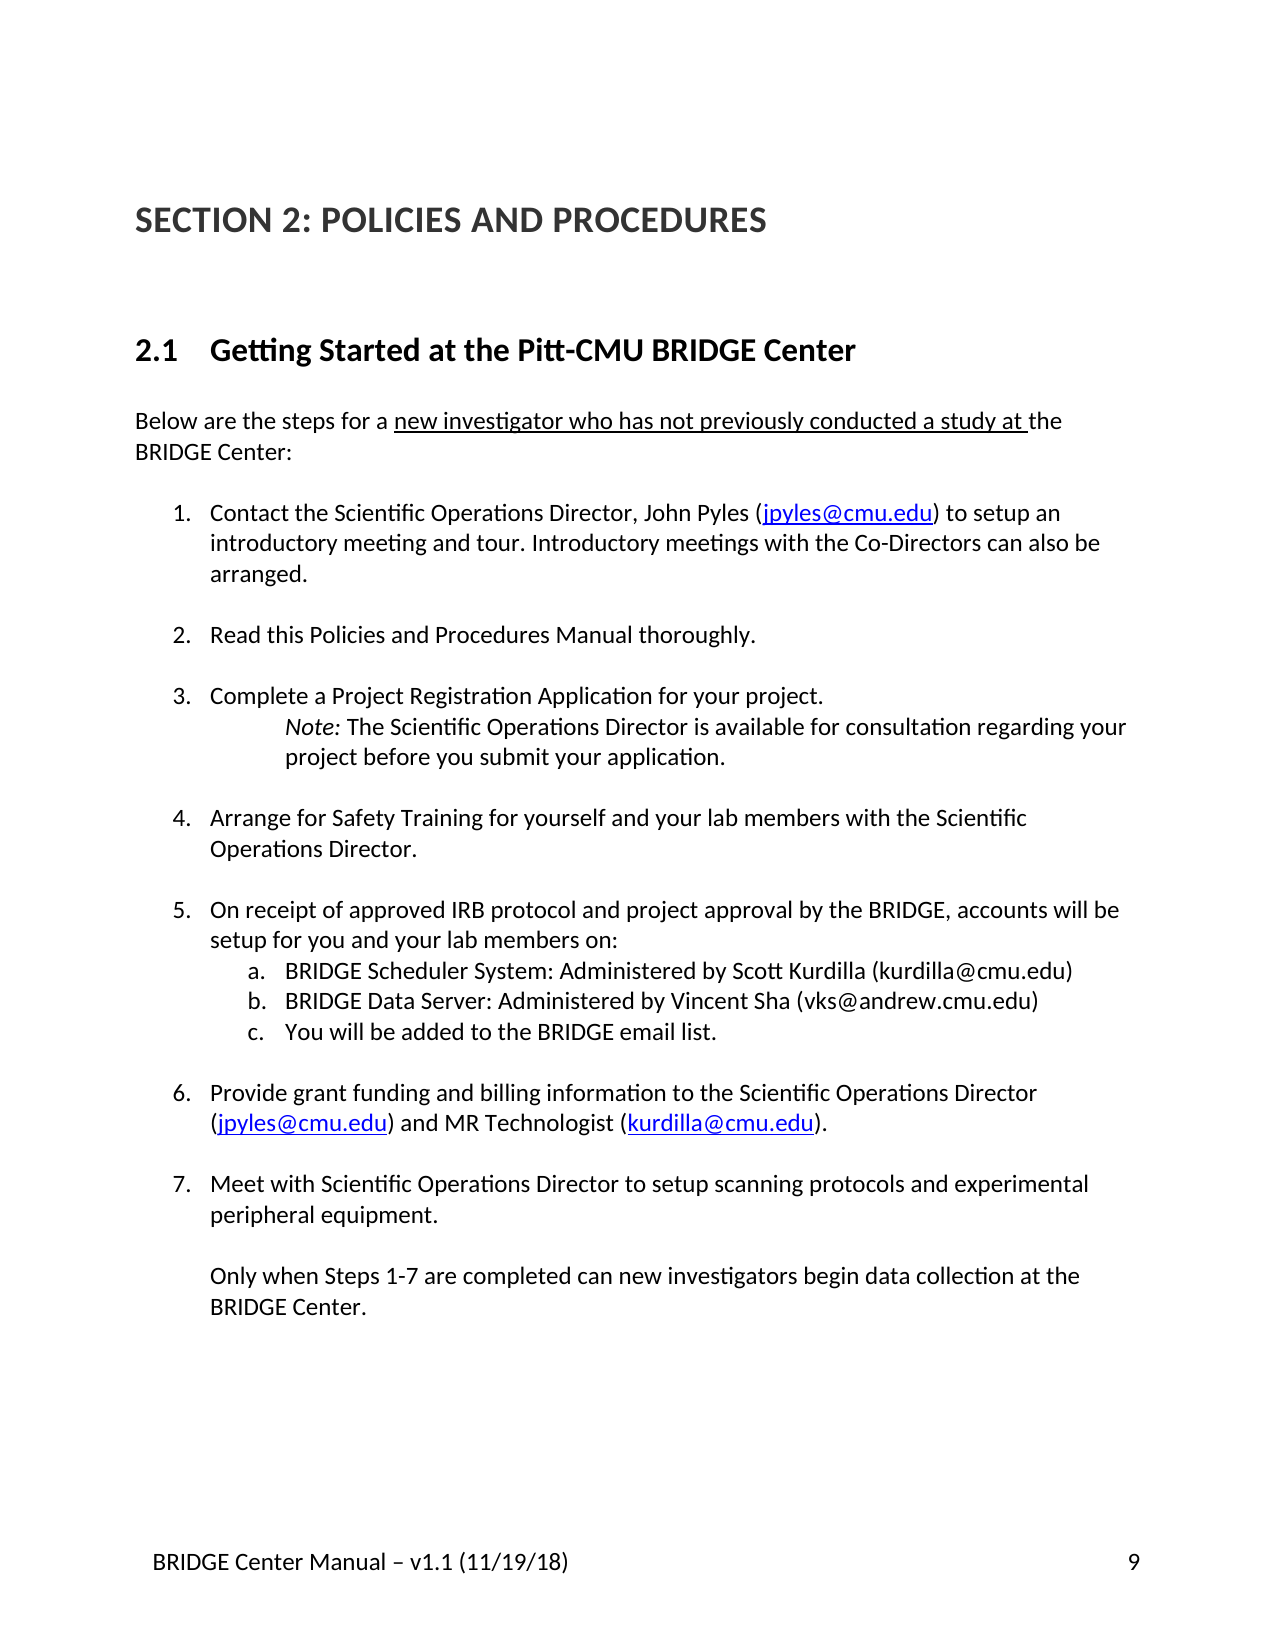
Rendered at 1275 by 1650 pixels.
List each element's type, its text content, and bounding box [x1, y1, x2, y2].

title Contact the Scientific Operations Director, John Pyles (jpyles@cmu.edu) to setup an introductory meeting and tour. Introductory meetings with the Co-Directors can also be arranged. [172, 497, 1140, 589]
title BRIDGE Data Server: Administered by Vincent Sha (vks@andrew.cmu.edu) [247, 985, 1140, 1016]
title Arrange for Safety Training for yourself and your lab members with the Scientific Operations Director. [172, 802, 1140, 863]
title Meet with Scientific Operations Director to setup scanning protocols and experimental peripheral equipment. [172, 1168, 1140, 1229]
title On receipt of approved IRB protocol and project approval by the BRIDGE, accounts will be setup for you and your lab members on: [172, 894, 1140, 955]
title Note: The Scientific Operations Director is available for consultation regarding your project before you submit your application. [285, 711, 1140, 772]
title Below are the steps for a new investigator who has not previously conducted a study at the BRIDGE Center: [135, 406, 1140, 467]
list Only when Steps 1-7 are completed can new investigators begin data collection at the BRIDGE Center. [210, 1260, 1140, 1321]
title Provide grant funding and billing information to the Scientific Operations Director (jpyles@cmu.edu) and MR Technologist (kurdilla@cmu.edu). [172, 1077, 1140, 1138]
title Complete a Project Registration Application for your project. [172, 680, 1140, 711]
title BRIDGE Scheduler System: Administered by Scott Kurdilla (kurdilla@cmu.edu) [247, 955, 1140, 985]
title You will be added to the BRIDGE email list. [247, 1016, 1140, 1046]
title Read this Policies and Procedures Manual thoroughly. [172, 619, 1140, 650]
subtitle 2.1 Getting Started at the Pitt-CMU BRIDGE Center [135, 329, 1140, 370]
subtitle SECTION 2: POLICIES AND PROCEDURES [135, 196, 1140, 242]
